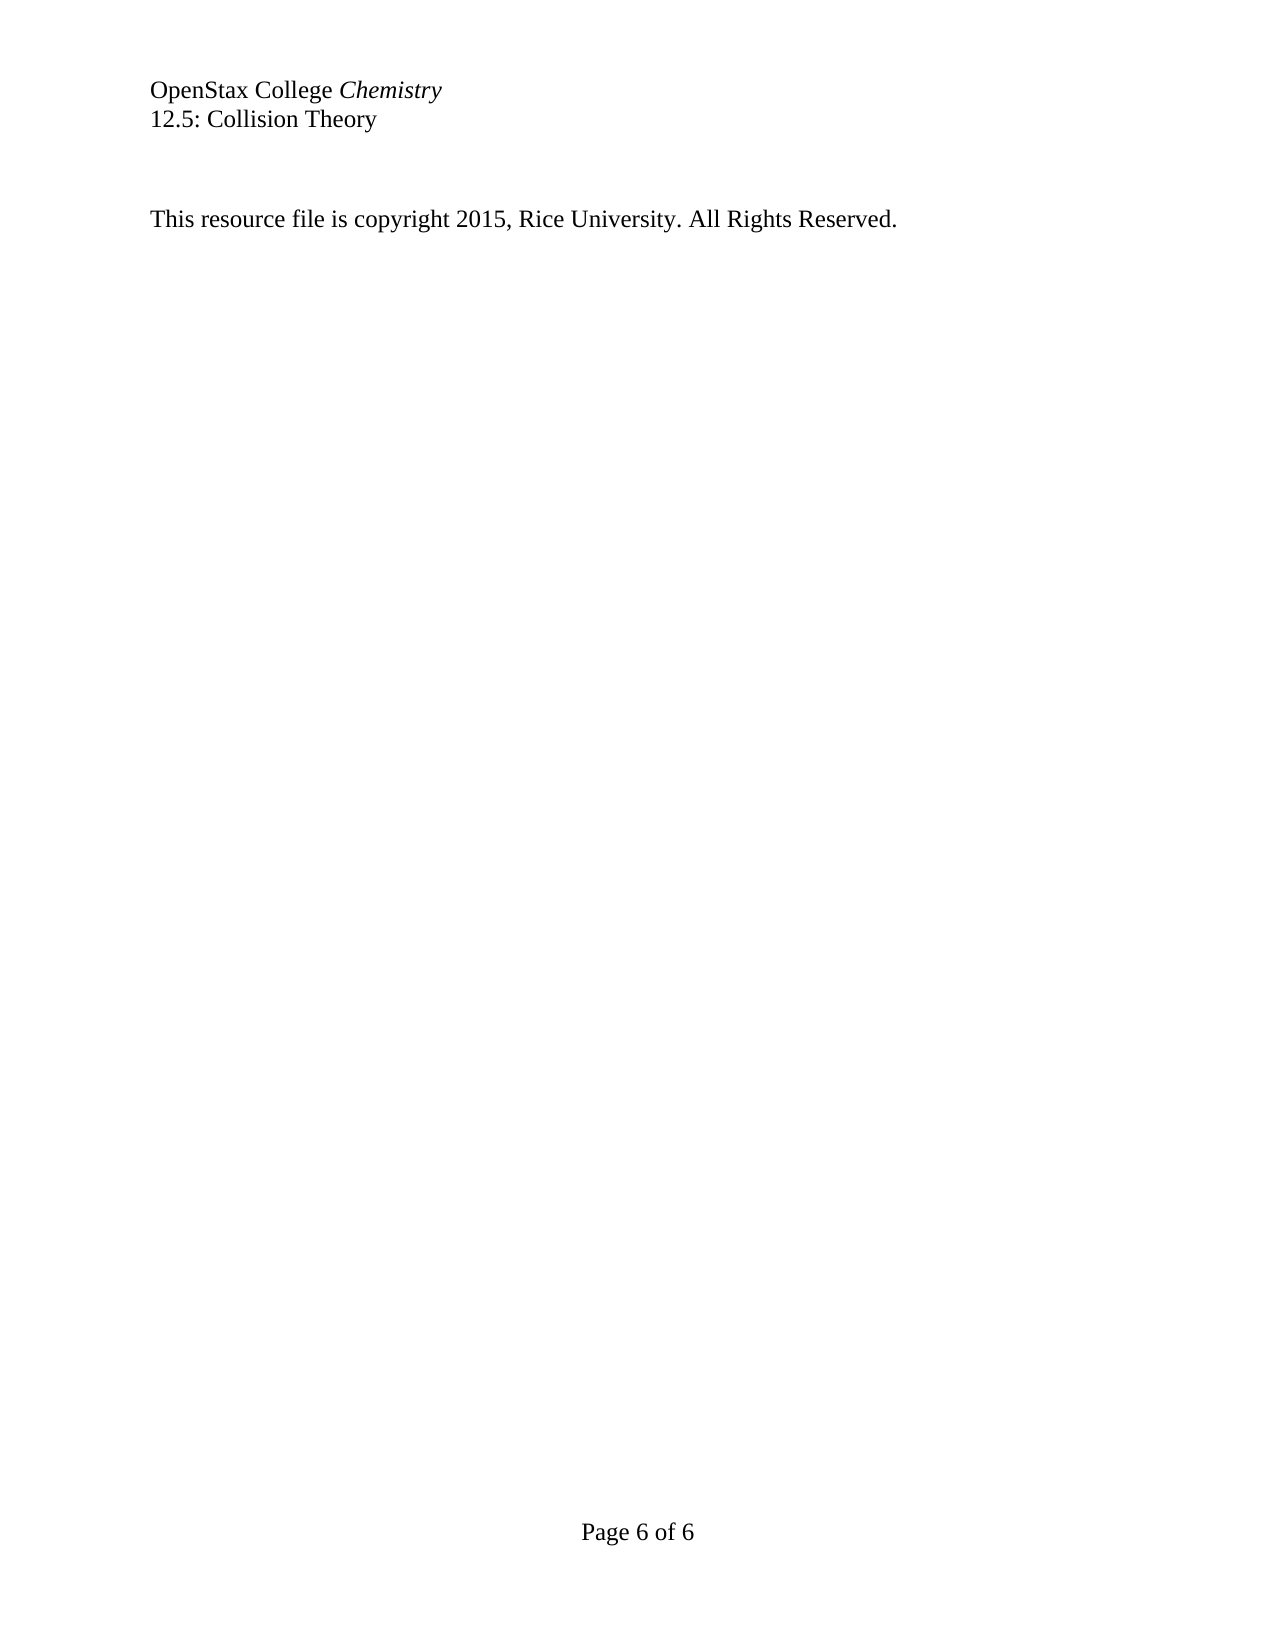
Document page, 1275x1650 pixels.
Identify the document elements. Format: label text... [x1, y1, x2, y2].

text This resource file is copyright 2015, Rice University. All Rights Reserved. [150, 204, 1125, 233]
